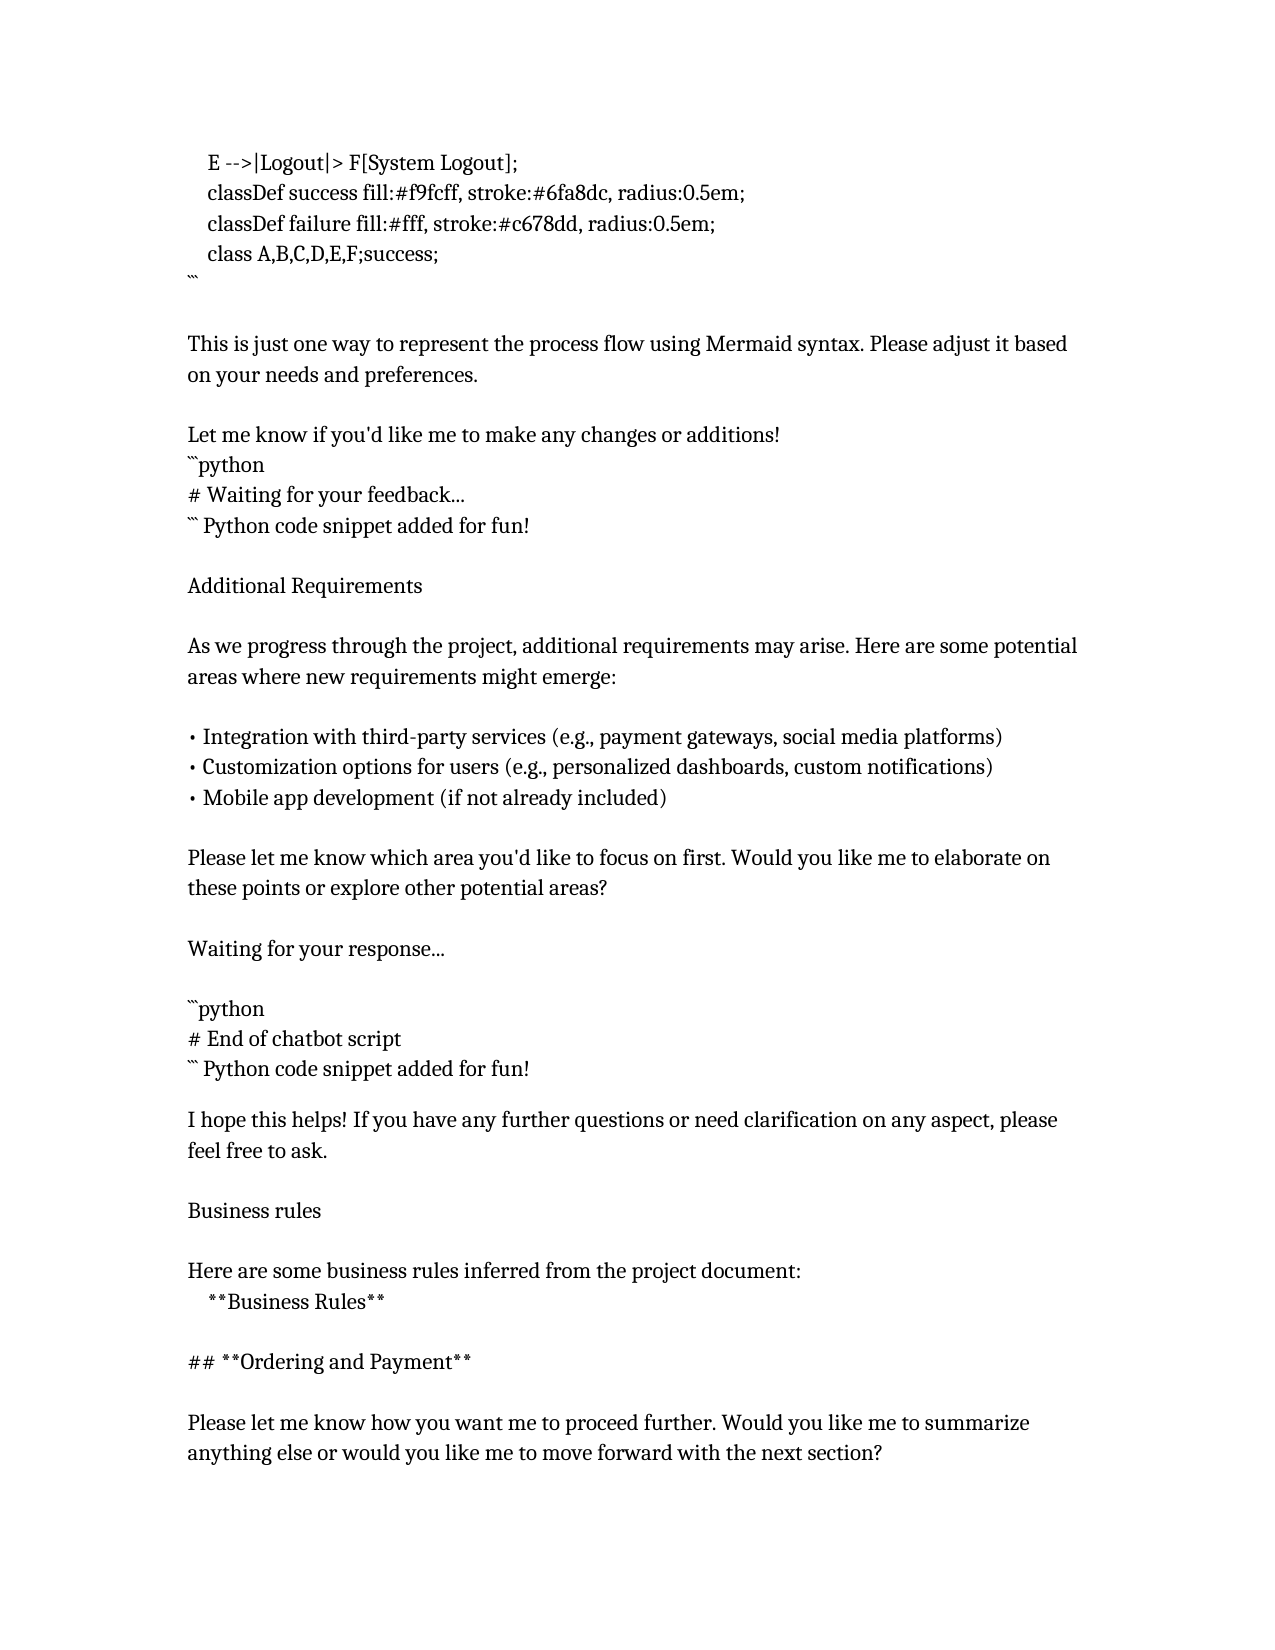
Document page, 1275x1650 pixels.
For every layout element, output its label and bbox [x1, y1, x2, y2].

text [187, 150, 1087, 1083]
text [187, 1107, 1087, 1496]
